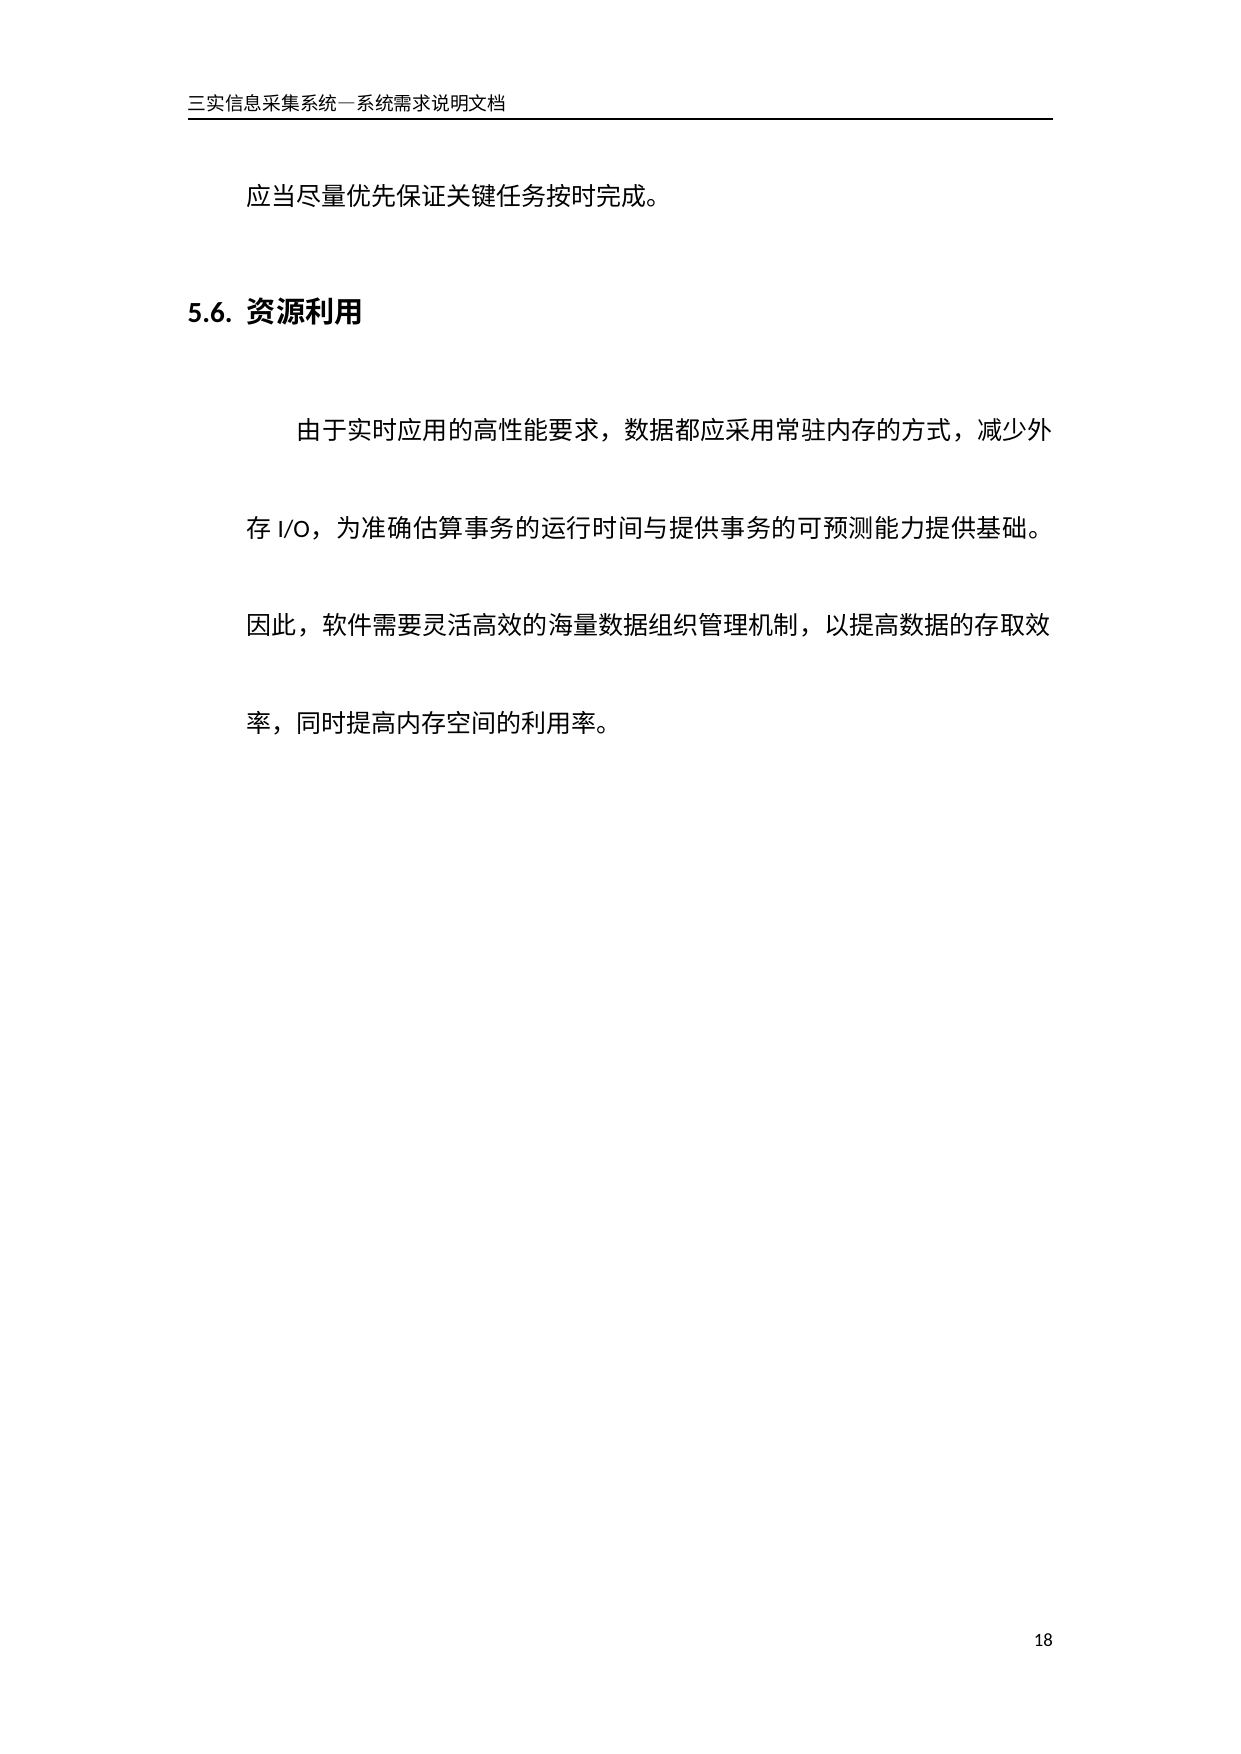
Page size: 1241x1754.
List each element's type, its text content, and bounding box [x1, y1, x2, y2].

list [247, 162, 1053, 227]
list 由于实时应用的高性能要求，数据都应采用常驻内存的方式，减少外存I/O，为准确估算事务的运行时间与提供事务的可预测能力提供基础。因此，软件需要灵活高效的海量数据组织管理机制，以提高数据的存取效率，同时提高内存空间的利用率。 [247, 396, 1053, 754]
list 资源利用 [187, 278, 1053, 343]
